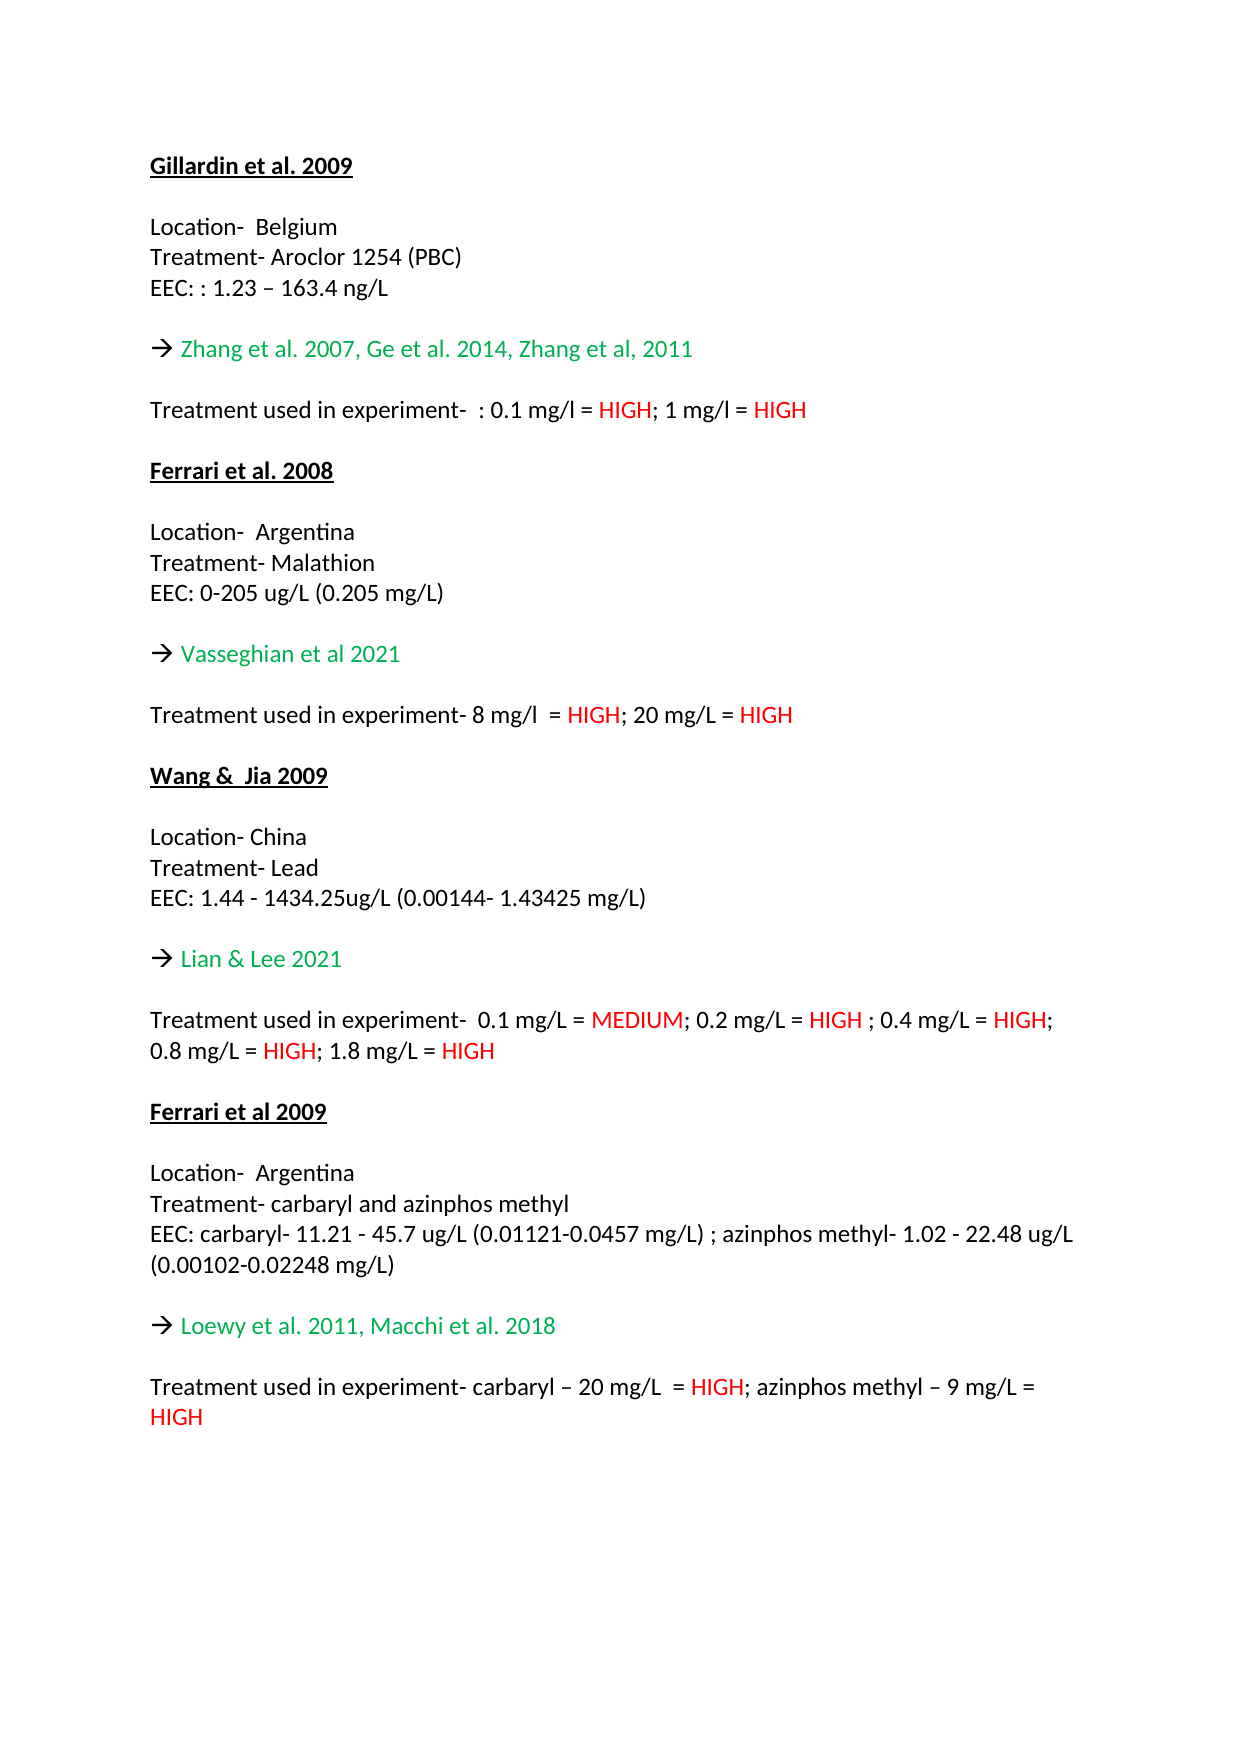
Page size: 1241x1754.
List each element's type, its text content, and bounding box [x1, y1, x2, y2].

text Treatment- Lead [150, 852, 1090, 882]
text Treatment used in experiment- 0.1 mg/L = MEDIUM; 0.2 mg/L = HIGH ; 0.4 mg/L = HIGH; 0.8 mg/L = HIGH; 1.8 mg/L = HIGH [150, 1004, 1090, 1066]
text Ferrari et al 2009 [150, 1096, 1090, 1127]
text Loewy et al. 2011, Macchi et al. 2018 [150, 1310, 1090, 1340]
text Location- Argentina [150, 1157, 1090, 1188]
text EEC: 0-205 ug/L (0.205 mg/L) [150, 577, 1090, 608]
text Treatment- Aroclor 1254 (PBC) [150, 242, 1090, 272]
text Treatment used in experiment- carbaryl – 20 mg/L = HIGH; azinphos methyl – 9 mg/L = HIGH [150, 1371, 1090, 1432]
text Ferrari et al. 2008 [150, 455, 1090, 486]
text Zhang et al. 2007, Ge et al. 2014, Zhang et al, 2011 [150, 333, 1090, 364]
text Location- China [150, 821, 1090, 852]
text EEC: carbaryl- 11.21 - 45.7 ug/L (0.01121-0.0457 mg/L) ; azinphos methyl- 1.02 - 22.48 ug/L (0.00102-0.02248 mg/L) [150, 1218, 1090, 1279]
text Location- Argentina [150, 516, 1090, 547]
text Wang & Jia 2009 [150, 760, 1090, 791]
text Lian & Lee 2021 [150, 943, 1090, 974]
text Location- Belgium [150, 211, 1090, 242]
text EEC: 1.44 - 1434.25ug/L (0.00144- 1.43425 mg/L) [150, 882, 1090, 913]
text Treatment- Malathion [150, 547, 1090, 577]
text EEC: : 1.23 – 163.4 ng/L [150, 272, 1090, 303]
text Gillardin et al. 2009 [150, 150, 1090, 181]
text Treatment used in experiment- : 0.1 mg/l = HIGH; 1 mg/l = HIGH [150, 394, 1090, 425]
text Treatment- carbaryl and azinphos methyl [150, 1188, 1090, 1218]
text Vasseghian et al 2021 [150, 638, 1090, 669]
text Treatment used in experiment- 8 mg/l = HIGH; 20 mg/L = HIGH [150, 699, 1090, 730]
